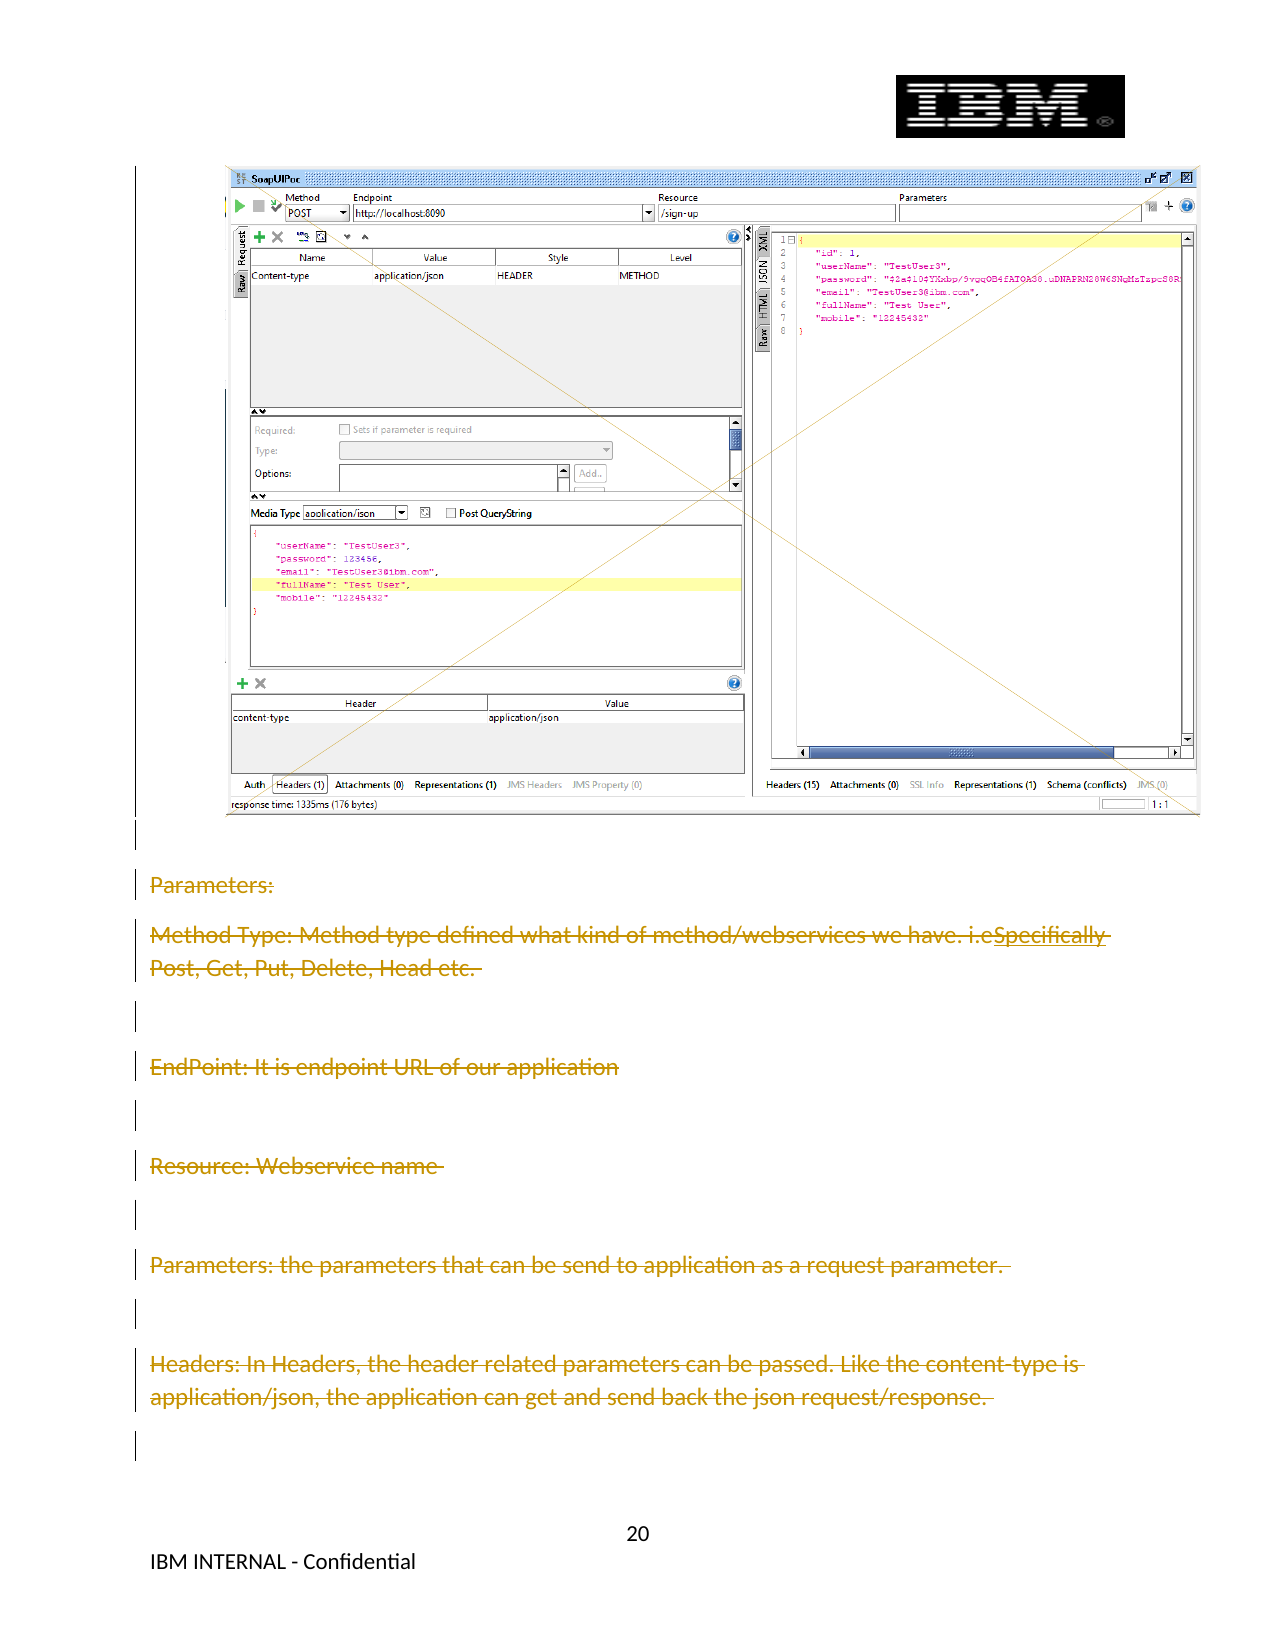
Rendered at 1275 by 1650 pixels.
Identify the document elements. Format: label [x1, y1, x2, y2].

picture [896, 75, 1125, 138]
picture [225, 167, 711, 816]
picture [714, 167, 1200, 816]
picture [226, 492, 1199, 818]
picture [226, 165, 1198, 490]
